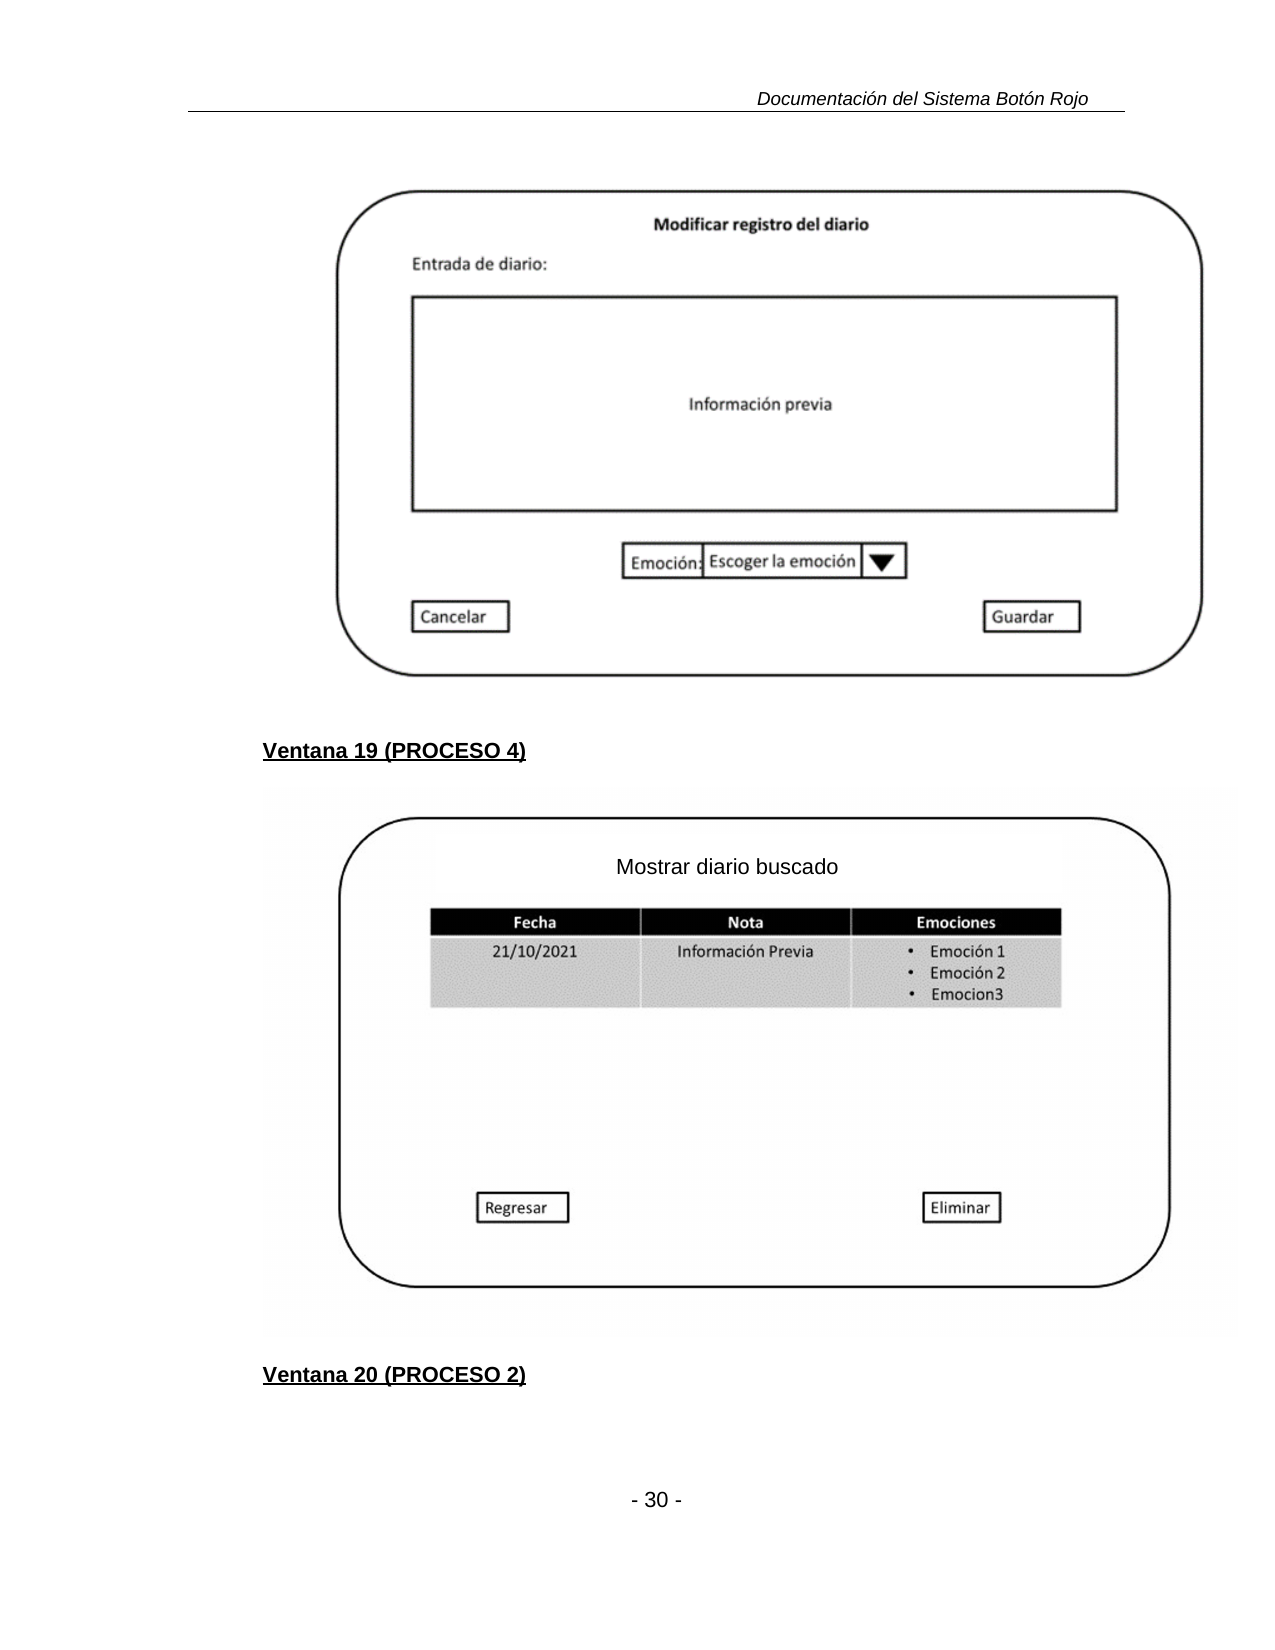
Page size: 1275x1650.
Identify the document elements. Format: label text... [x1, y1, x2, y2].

picture [262, 150, 1263, 713]
text Ventana 20 (PROCESO 2) [187, 1361, 1125, 1387]
text Ventana 19 (PROCESO 4) [187, 738, 1125, 763]
picture [262, 787, 1238, 1337]
